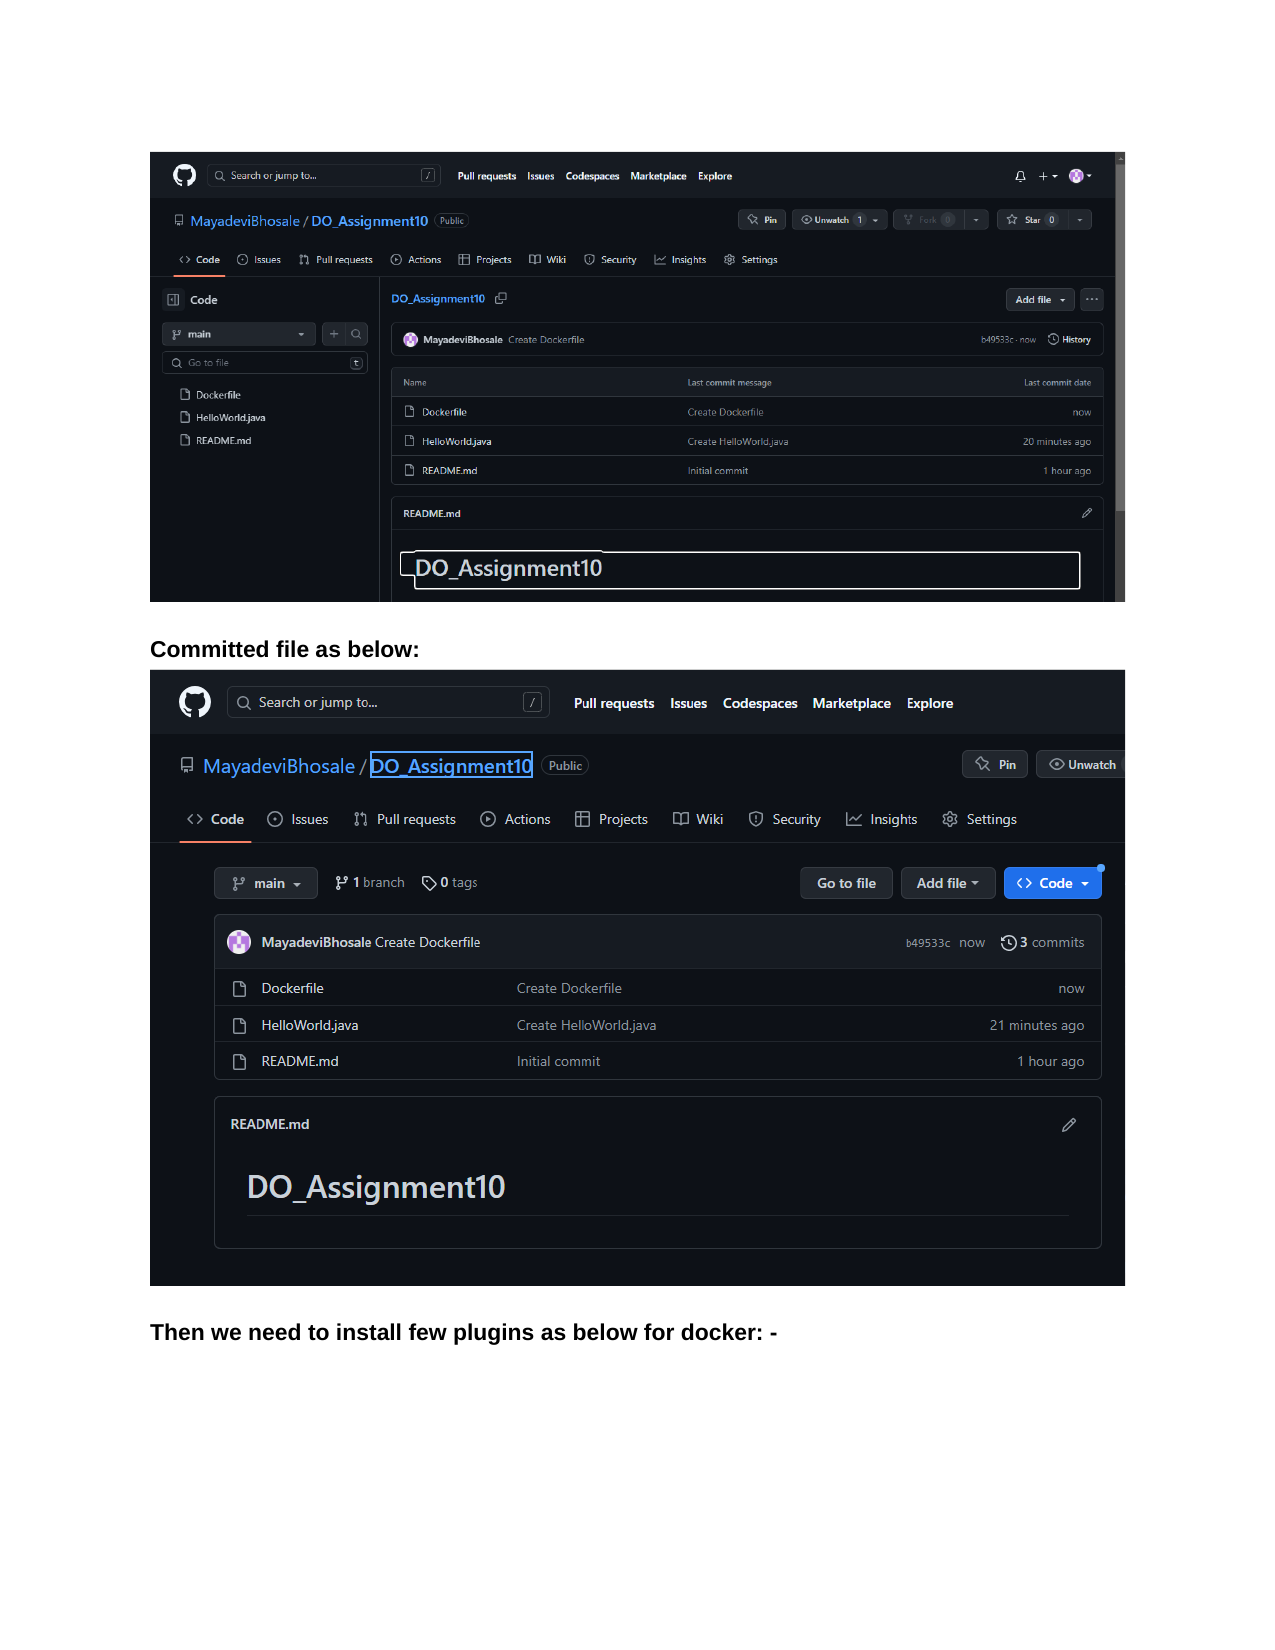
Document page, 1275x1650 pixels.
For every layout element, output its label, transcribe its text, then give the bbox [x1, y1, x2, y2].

picture [150, 150, 1125, 602]
text Then we need to install few plugins as below for docker: - [150, 1319, 1125, 1346]
picture [150, 666, 1125, 1286]
text Committed file as below: [150, 636, 1125, 662]
